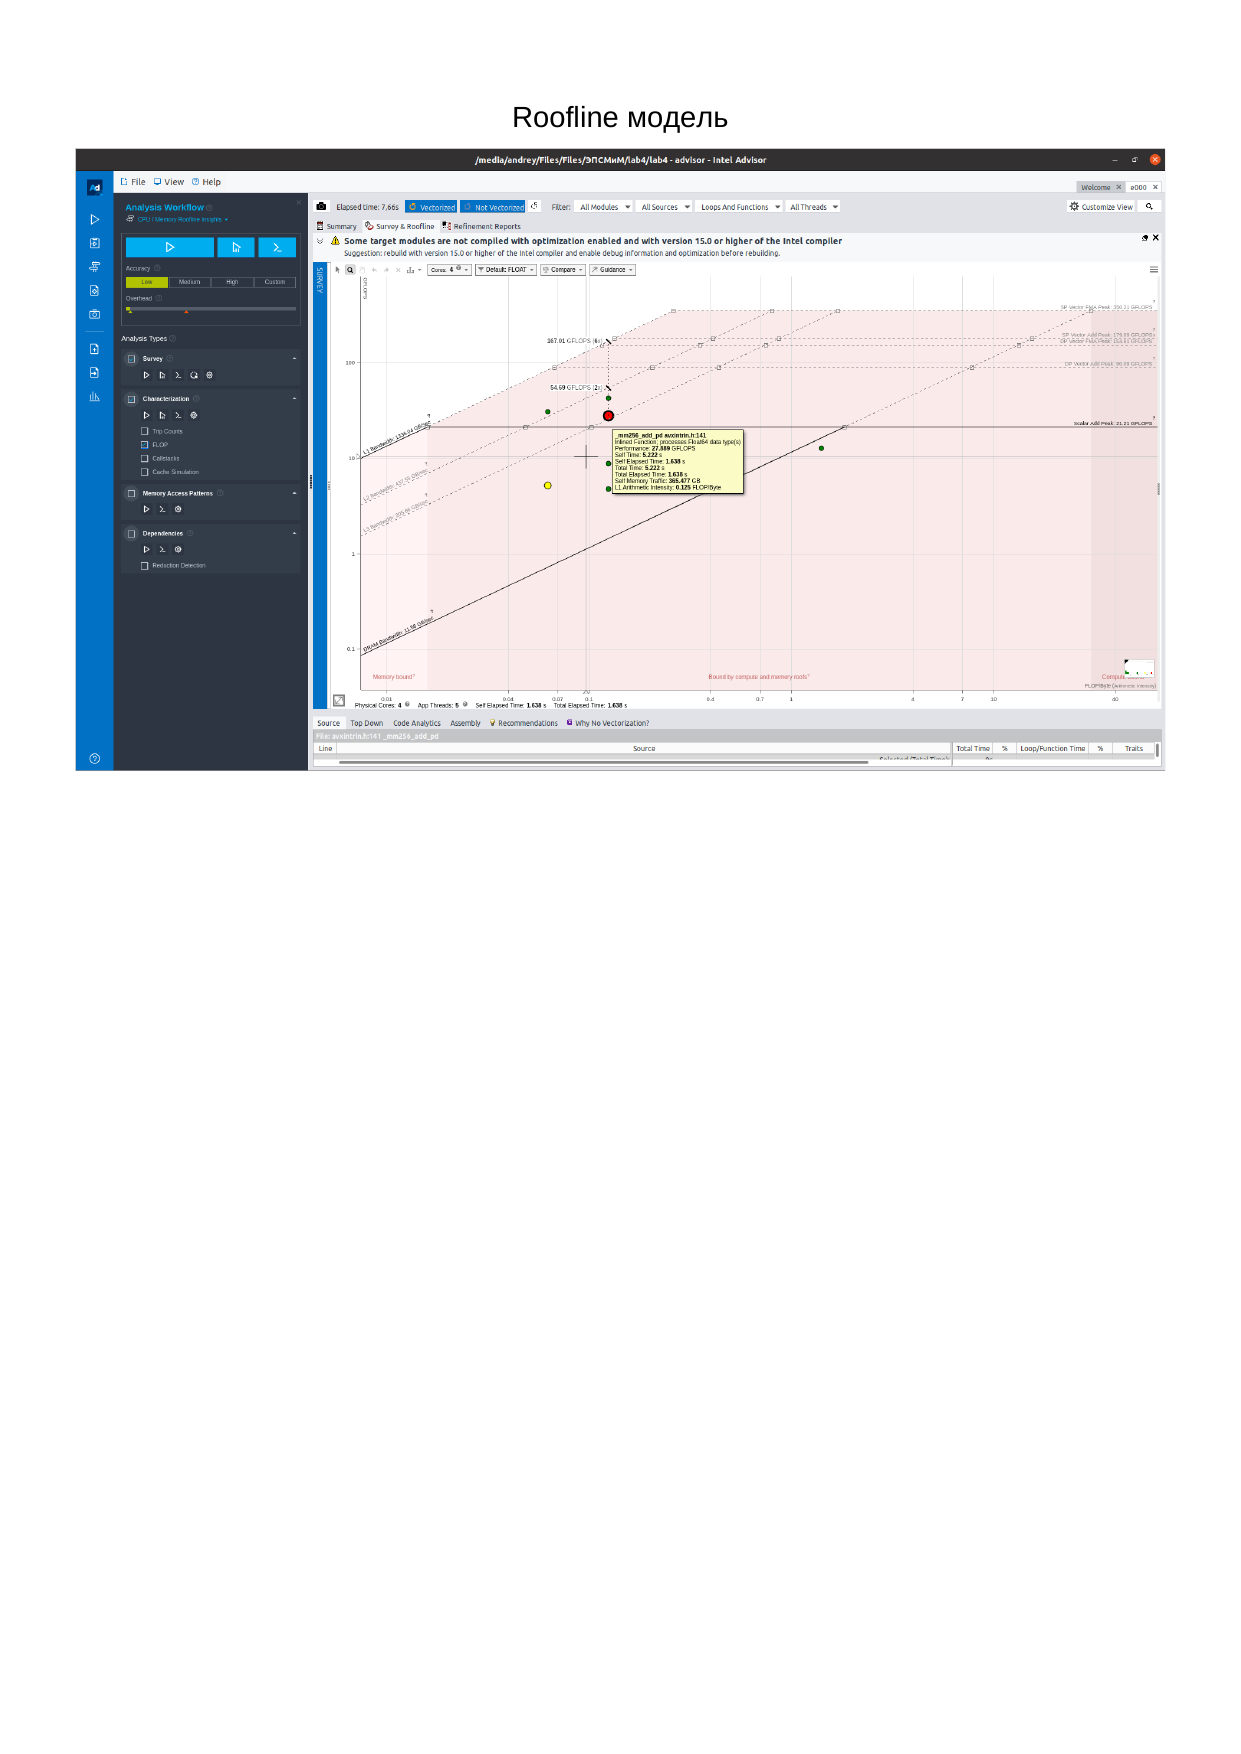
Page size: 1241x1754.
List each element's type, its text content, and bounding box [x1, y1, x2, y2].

title Roofline модель [75, 100, 1165, 133]
picture [75, 148, 1166, 771]
